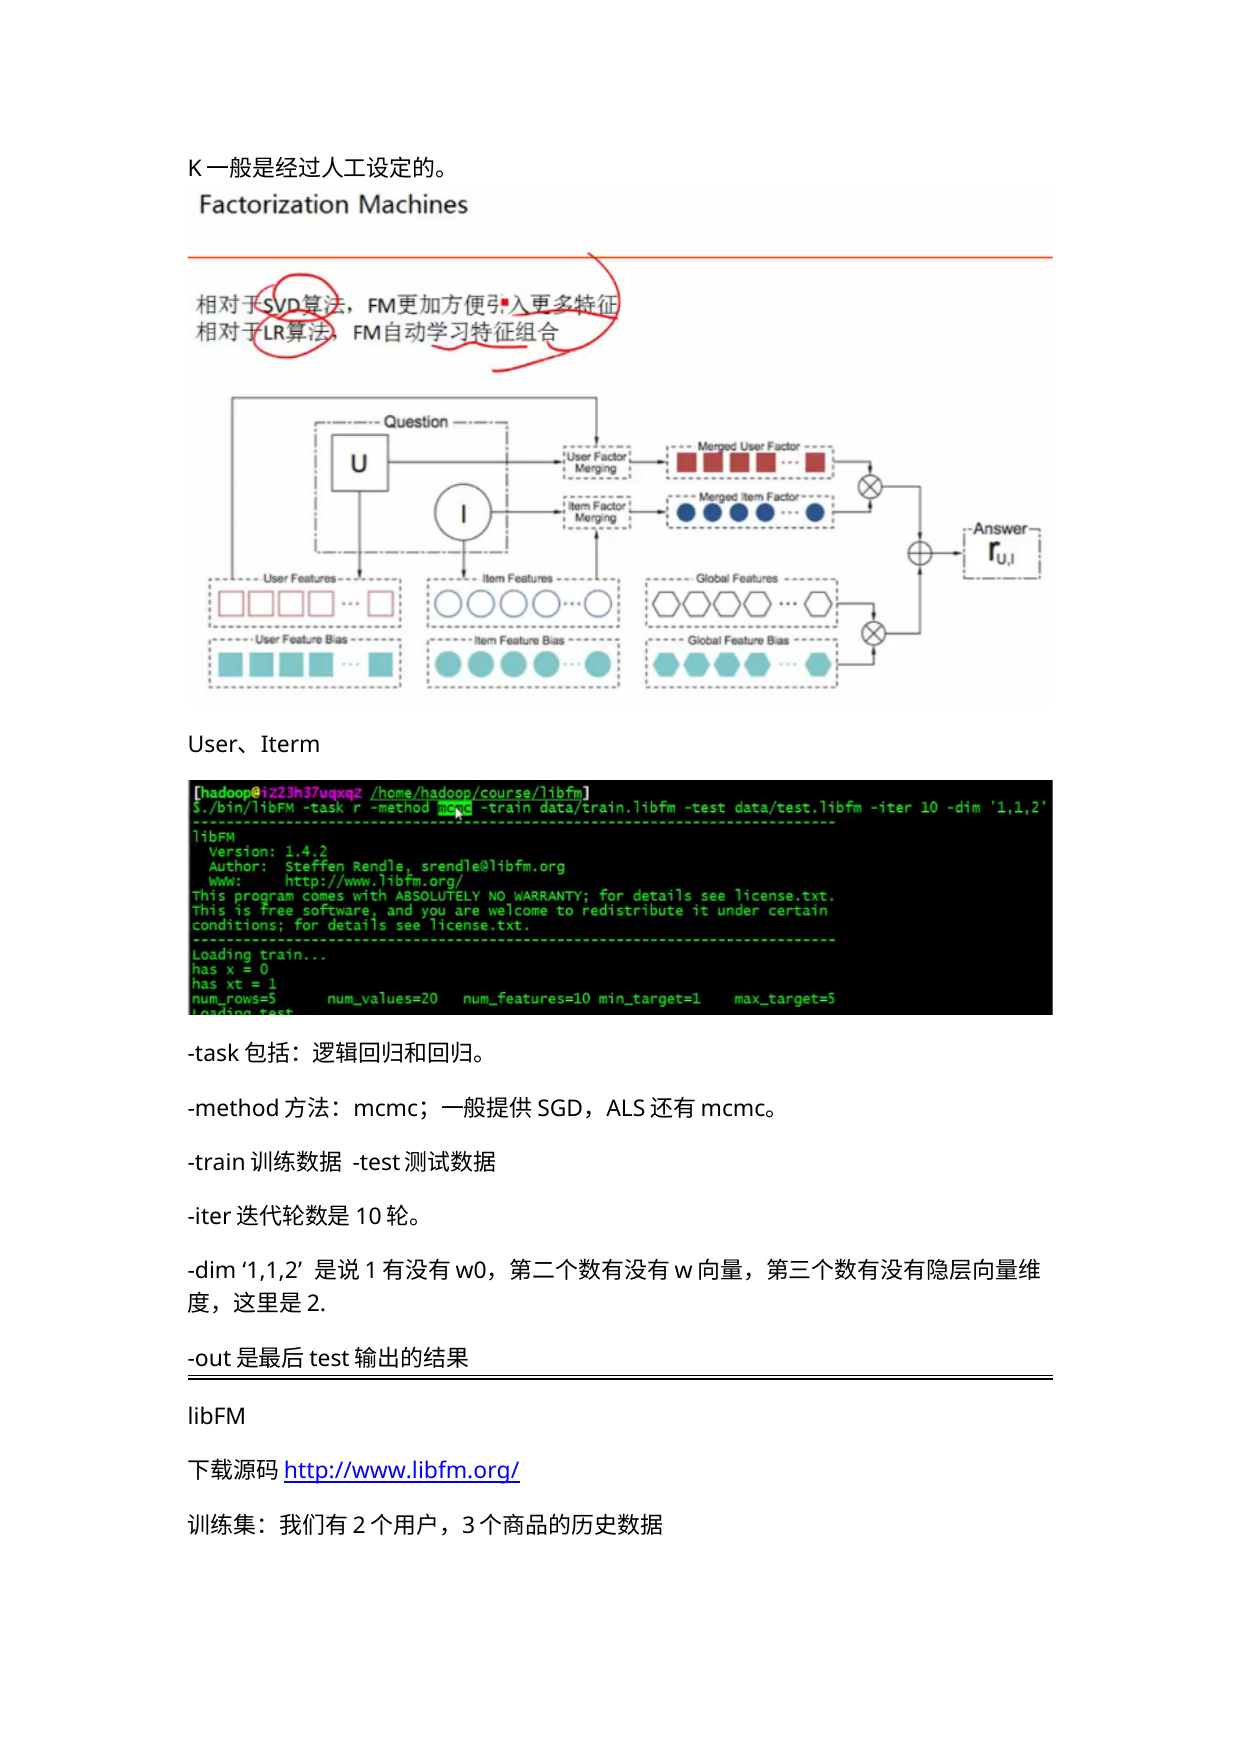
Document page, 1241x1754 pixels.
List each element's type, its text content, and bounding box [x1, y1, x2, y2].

text -task包括：逻辑回归和回归。 [187, 1035, 1053, 1068]
text -method方法：mcmc；一般提供SGD，ALS还有mcmc。 [187, 1089, 1053, 1123]
text libFM [187, 1400, 1053, 1432]
text -out是最后test输出的结果 [187, 1339, 1053, 1379]
text 下载源码http://www.libfm.org/ [187, 1452, 1053, 1486]
text K一般是经过人工设定的。 [187, 150, 1053, 183]
text -dim ‘1,1,2’ 是说1有没有w0，第二个数有没有w向量，第三个数有没有隐层向量维度，这里是2. [187, 1252, 1053, 1318]
text -iter迭代轮数是10轮。 [187, 1198, 1053, 1231]
text 训练集：我们有2个用户，3个商品的历史数据 [187, 1507, 1053, 1540]
text -train训练数据 -test测试数据 [187, 1143, 1053, 1177]
text User、Iterm [187, 726, 1053, 759]
picture [187, 780, 1053, 1015]
picture [187, 183, 1053, 706]
